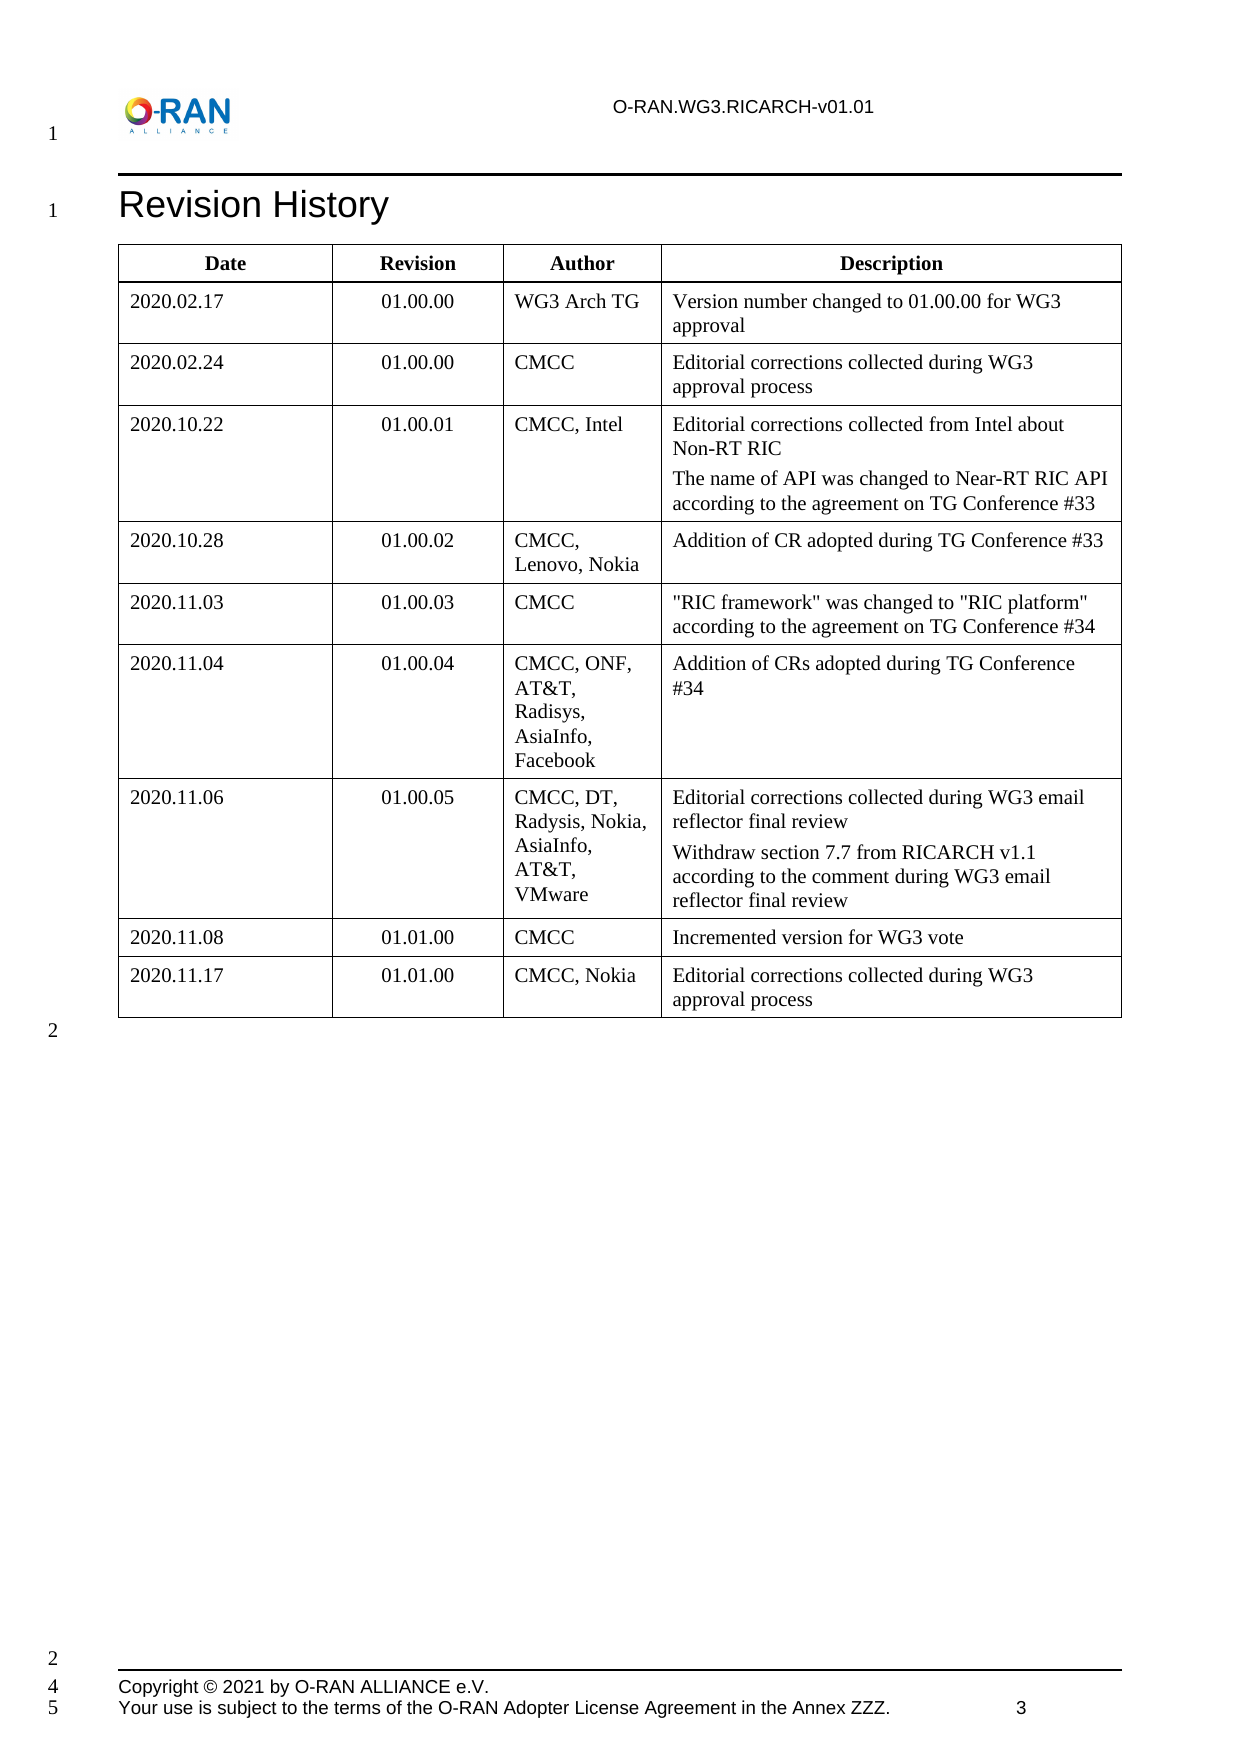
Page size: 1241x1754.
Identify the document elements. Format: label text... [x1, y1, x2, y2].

table_cell 2020.11.08 [119, 919, 332, 956]
table_cell 2020.11.06 [119, 779, 332, 918]
table_cell CMCC, Lenovo, Nokia [504, 522, 661, 582]
table_cell CMCC [504, 919, 661, 956]
table_cell 01.01.00 [333, 957, 503, 1017]
table_cell 2020.10.22 [119, 406, 332, 521]
table_cell 2020.11.03 [119, 584, 332, 644]
table_cell CMCC [504, 344, 661, 405]
table_cell WG3 Arch TG [504, 283, 661, 343]
table_header Author [504, 245, 661, 281]
table_cell Addition of CRs adopted during TG Conference #34 [662, 645, 1121, 778]
table_cell 01.00.04 [333, 645, 503, 778]
table_cell 2020.02.24 [119, 344, 332, 405]
table_header Description [662, 245, 1121, 281]
table_cell 2020.11.17 [119, 957, 332, 1017]
table_cell Editorial corrections collected during WG3 approval process [662, 957, 1121, 1017]
table_cell "RIC framework" was changed to "RIC platform" according to the agreement on TG Conference #34 [662, 584, 1121, 644]
table_header Revision [333, 245, 503, 281]
table_cell 01.00.00 [333, 283, 503, 343]
table_cell 01.00.03 [333, 584, 503, 644]
table_header Date [119, 245, 332, 281]
table_cell Addition of CR adopted during TG Conference #33 [662, 522, 1121, 582]
table_cell Editorial corrections collected during WG3 approval process [662, 344, 1121, 405]
table_cell 01.00.01 [333, 406, 503, 521]
table_cell Incremented version for WG3 vote [662, 919, 1121, 956]
table_cell Editorial corrections collected during WG3 email reflector final review Withdraw section 7.7 from RICARCH v1.1 according to the comment during WG3 email reflector final review [662, 779, 1121, 918]
picture [118, 88, 239, 141]
table_cell CMCC, ONF, AT&T, Radisys, AsiaInfo, Facebook [504, 645, 661, 778]
table_cell Editorial corrections collected from Intel about Non-RT RIC The name of API was changed to Near-RT RIC API according to the agreement on TG Conference #33 [662, 406, 1121, 521]
table_cell 2020.02.17 [119, 283, 332, 343]
table_cell 01.00.05 [333, 779, 503, 918]
table_cell 01.00.02 [333, 522, 503, 582]
table_cell CMCC, Intel [504, 406, 661, 521]
table_cell Version number changed to 01.00.00 for WG3 approval [662, 283, 1121, 343]
table_cell 01.00.00 [333, 344, 503, 405]
table_cell CMCC [504, 584, 661, 644]
table_cell CMCC, DT, Radysis, Nokia, AsiaInfo, AT&T, VMware [504, 779, 661, 918]
table_cell CMCC, Nokia [504, 957, 661, 1017]
table_cell 2020.10.28 [119, 522, 332, 582]
subtitle Revision History [118, 176, 1122, 225]
table_cell 2020.11.04 [119, 645, 332, 778]
table_cell 01.01.00 [333, 919, 503, 956]
